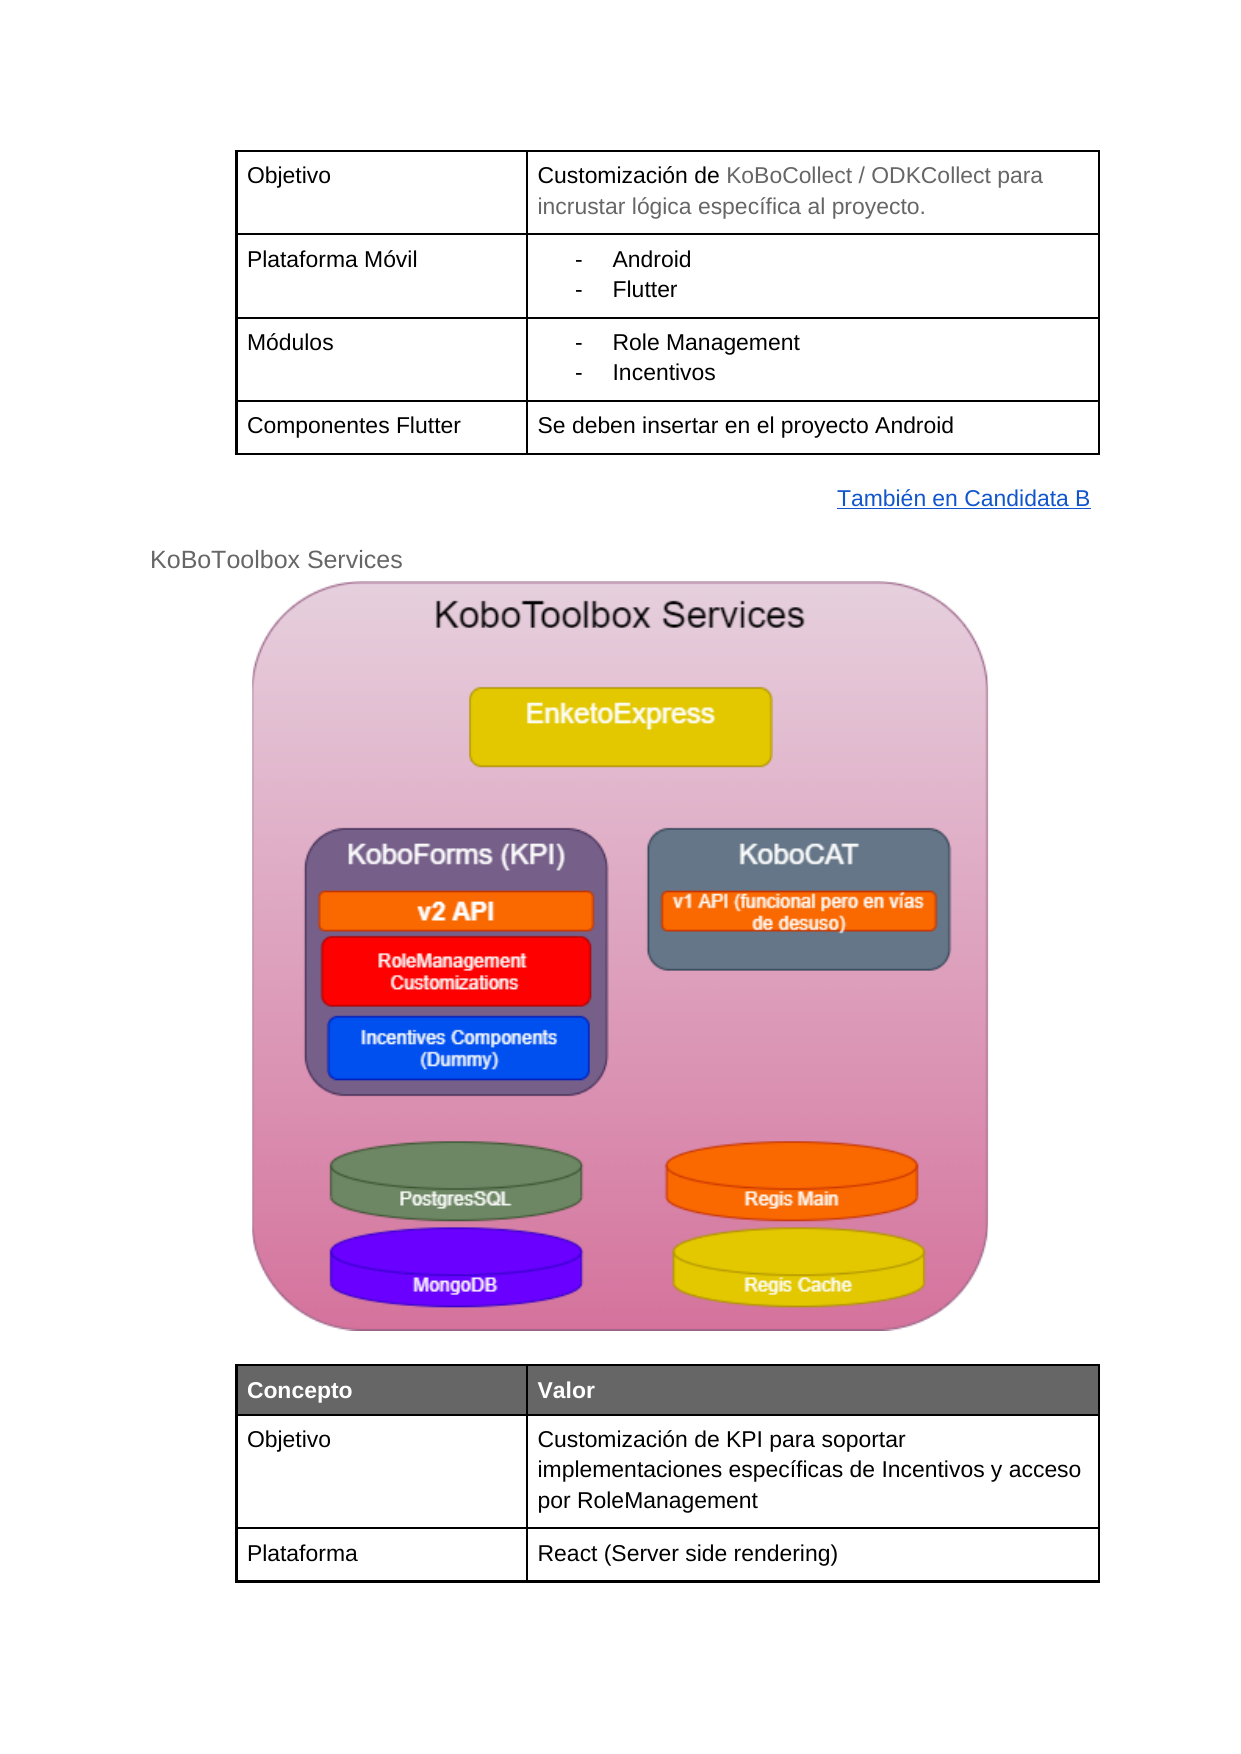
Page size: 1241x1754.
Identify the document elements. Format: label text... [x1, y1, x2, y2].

table_cell Role Management Incentivos [528, 319, 1098, 400]
table_cell Android Flutter [528, 235, 1098, 317]
picture [252, 581, 989, 1331]
table_cell Se deben insertar en el proyecto Android [528, 402, 1098, 453]
table_cell Objetivo [238, 152, 526, 233]
table_cell React (Server side rendering) [528, 1529, 1098, 1580]
subtitle KoBoToolbox Services [150, 545, 1090, 573]
table_cell Componentes Flutter [238, 402, 526, 453]
table_cell Módulos [238, 319, 526, 400]
table_header Valor [528, 1366, 1098, 1414]
text También en Candidata B [150, 485, 1090, 512]
table_cell Plataforma [238, 1529, 526, 1580]
table_cell Objetivo [238, 1416, 526, 1527]
table_cell Plataforma Móvil [238, 235, 526, 317]
table_header Concepto [238, 1366, 526, 1414]
table_cell Customización de KPI para soportar implementaciones específicas de Incentivos y acceso por RoleManagement [528, 1416, 1098, 1527]
table_cell Customización de KoBoCollect / ODKCollect para incrustar lógica específica al proyecto. [528, 152, 1098, 233]
